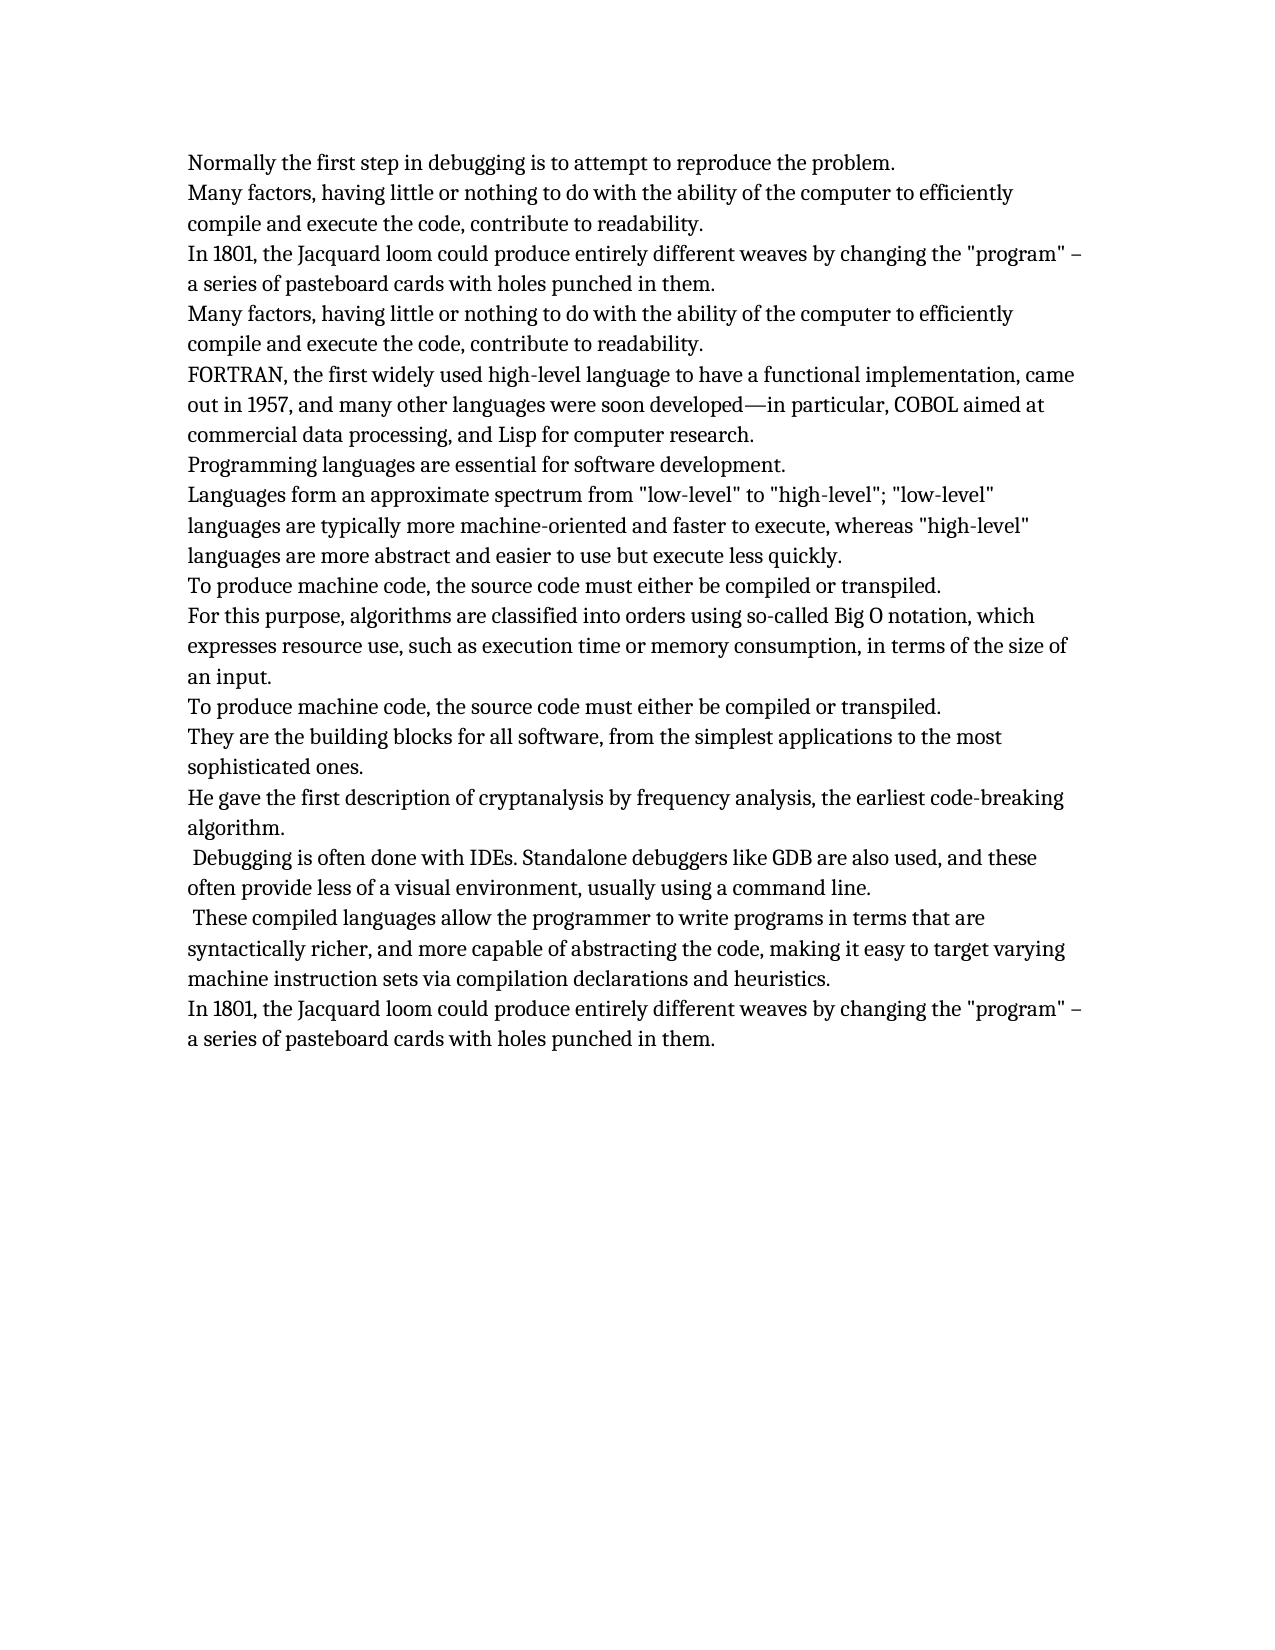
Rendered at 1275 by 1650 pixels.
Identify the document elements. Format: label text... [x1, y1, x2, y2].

text Normally the first step in debugging is to attempt to reproduce the problem. Many factors, having little or nothing to do with the ability of the computer to efficiently compile and execute the code, contribute to readability. In 1801, the Jacquard loom could produce entirely different weaves by changing the "program" – a series of pasteboard cards with holes punched in them. Many factors, having little or nothing to do with the ability of the computer to efficiently compile and execute the code, contribute to readability. FORTRAN, the first widely used high-level language to have a functional implementation, came out in 1957, and many other languages were soon developed—in particular, COBOL aimed at commercial data processing, and Lisp for computer research. Programming languages are essential for software development. Languages form an approximate spectrum from "low-level" to "high-level"; "low-level" languages are typically more machine-oriented and faster to execute, whereas "high-level" languages are more abstract and easier to use but execute less quickly. To produce machine code, the source code must either be compiled or transpiled. For this purpose, algorithms are classified into orders using so-called Big O notation, which expresses resource use, such as execution time or memory consumption, in terms of the size of an input. To produce machine code, the source code must either be compiled or transpiled. They are the building blocks for all software, from the simplest applications to the most sophisticated ones. He gave the first description of cryptanalysis by frequency analysis, the earliest code-breaking algorithm. Debugging is often done with IDEs. Standalone debuggers like GDB are also used, and these often provide less of a visual environment, usually using a command line. These compiled languages allow the programmer to write programs in terms that are syntactically richer, and more capable of abstracting the code, making it easy to target varying machine instruction sets via compilation declarations and heuristics. In 1801, the Jacquard loom could produce entirely different weaves by changing the "program" – a series of pasteboard cards with holes punched in them. [187, 150, 1087, 1052]
